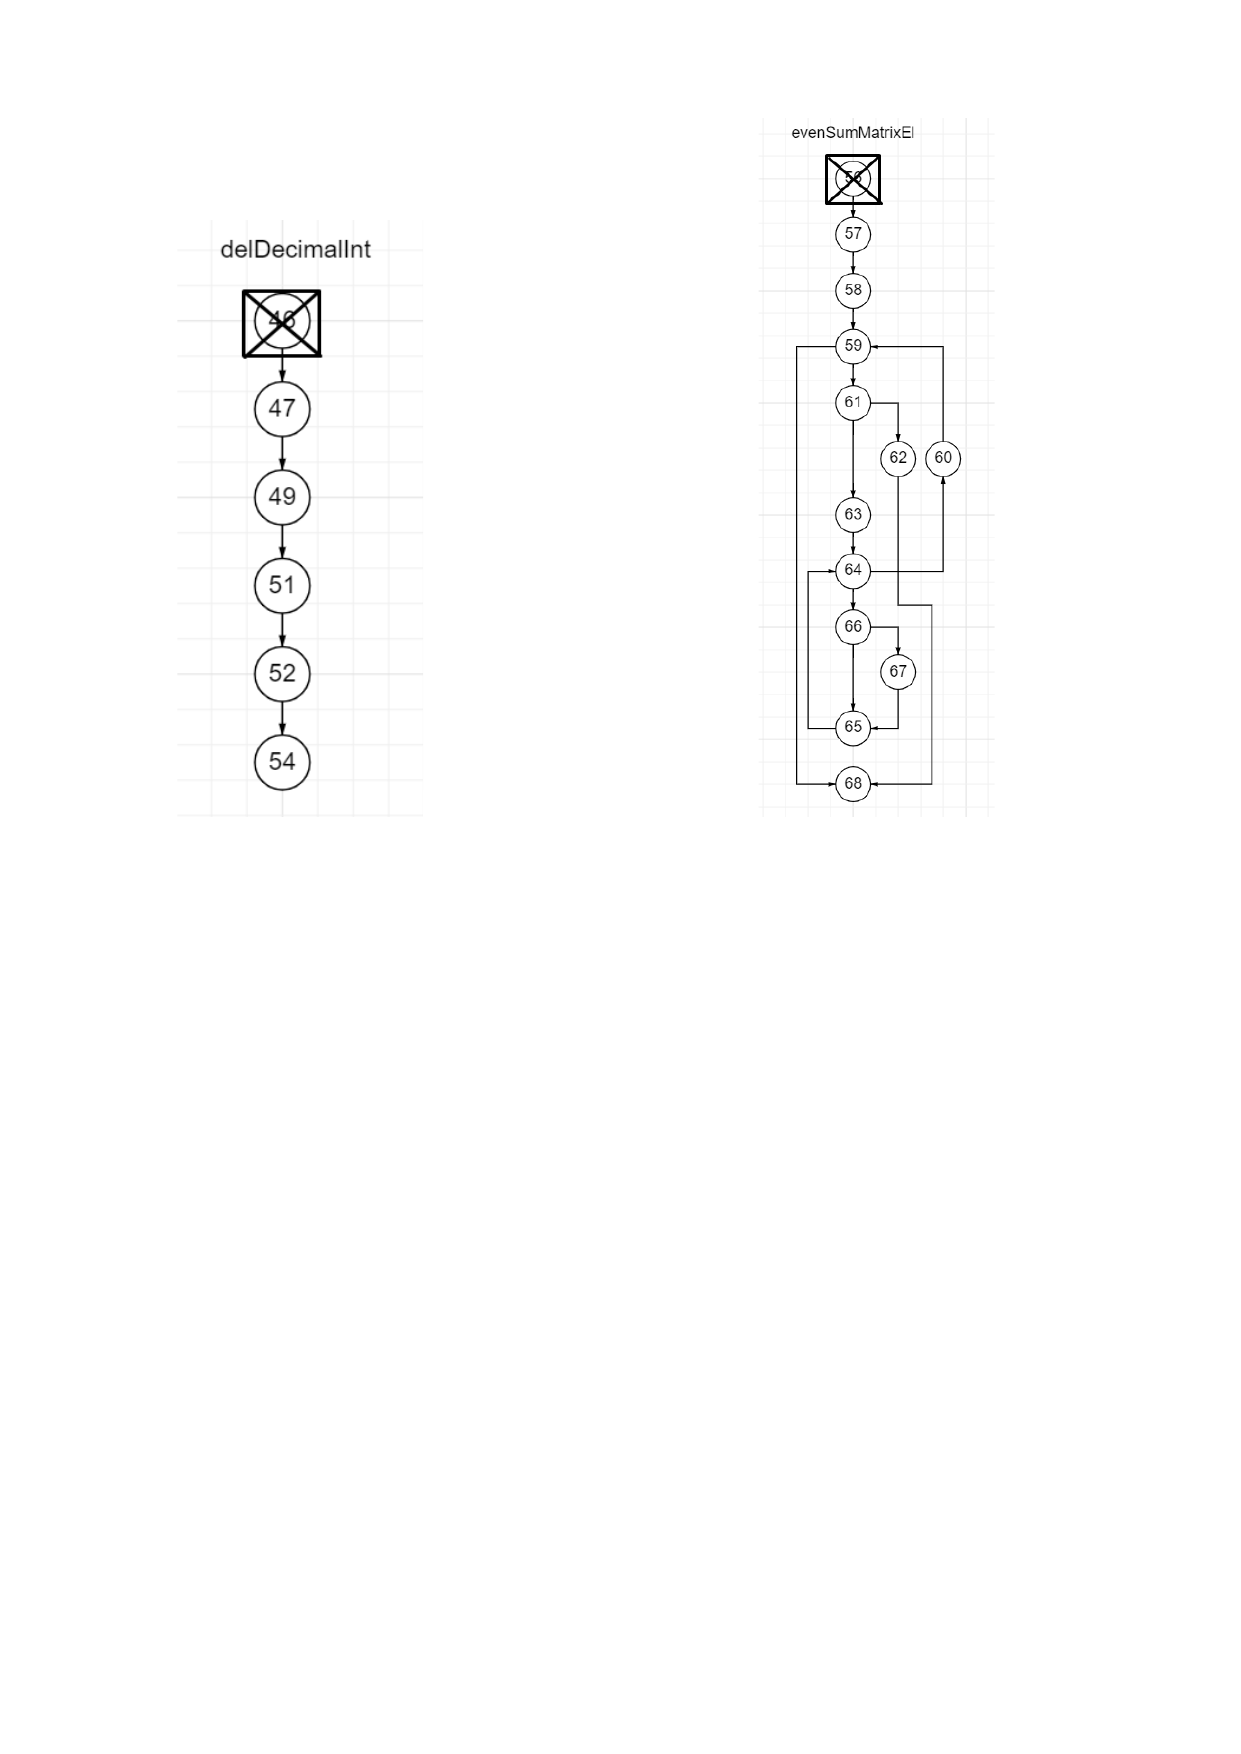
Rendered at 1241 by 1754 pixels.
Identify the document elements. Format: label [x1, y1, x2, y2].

picture [758, 118, 995, 817]
picture [177, 220, 424, 817]
